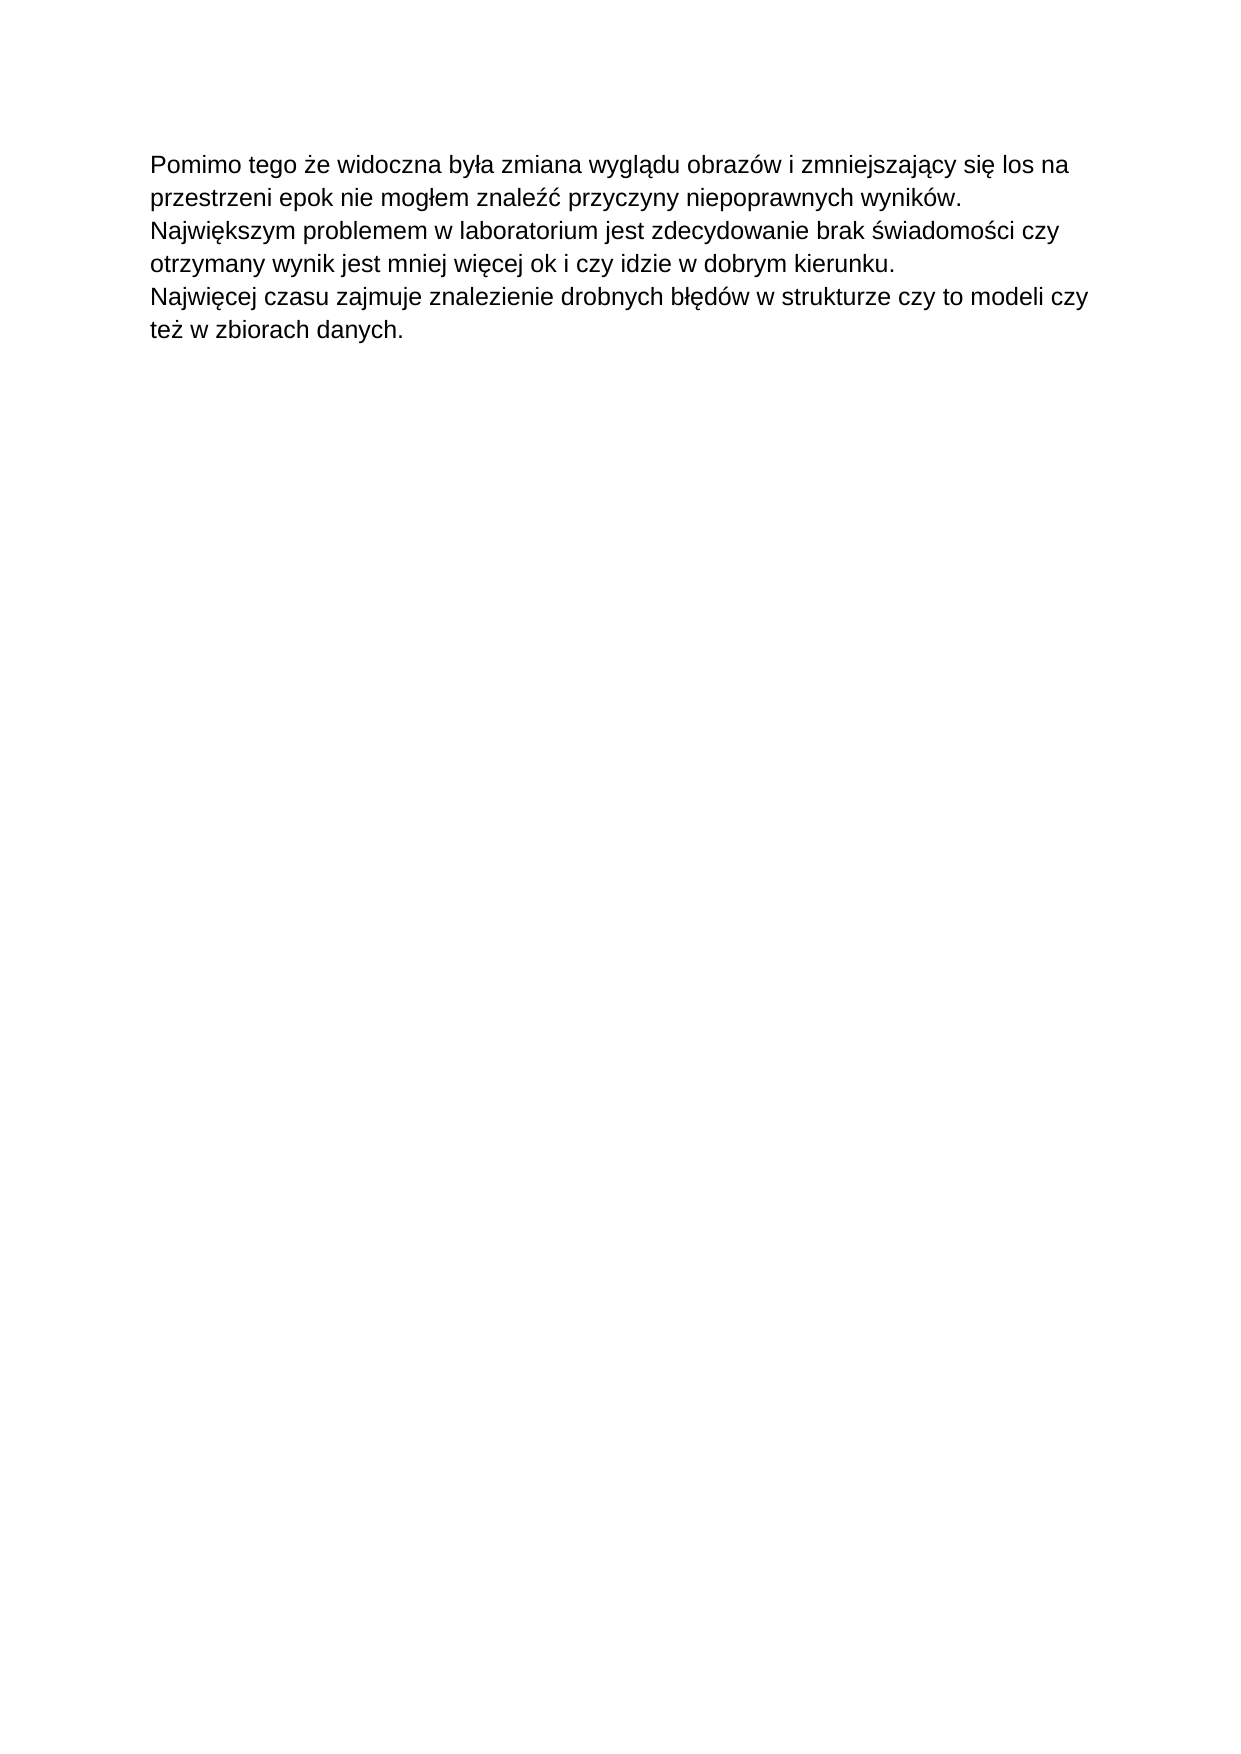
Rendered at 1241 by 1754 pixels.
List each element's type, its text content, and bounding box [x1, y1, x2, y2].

text Największym problemem w laboratorium jest zdecydowanie brak świadomości czy otrzymany wynik jest mniej więcej ok i czy idzie w dobrym kierunku. [150, 216, 1090, 278]
text Pomimo tego że widoczna była zmiana wyglądu obrazów i zmniejszający się los na przestrzeni epok nie mogłem znaleźć przyczyny niepoprawnych wyników. [150, 150, 1090, 212]
text Najwięcej czasu zajmuje znalezienie drobnych błędów w strukturze czy to modeli czy też w zbiorach danych. [150, 282, 1090, 344]
